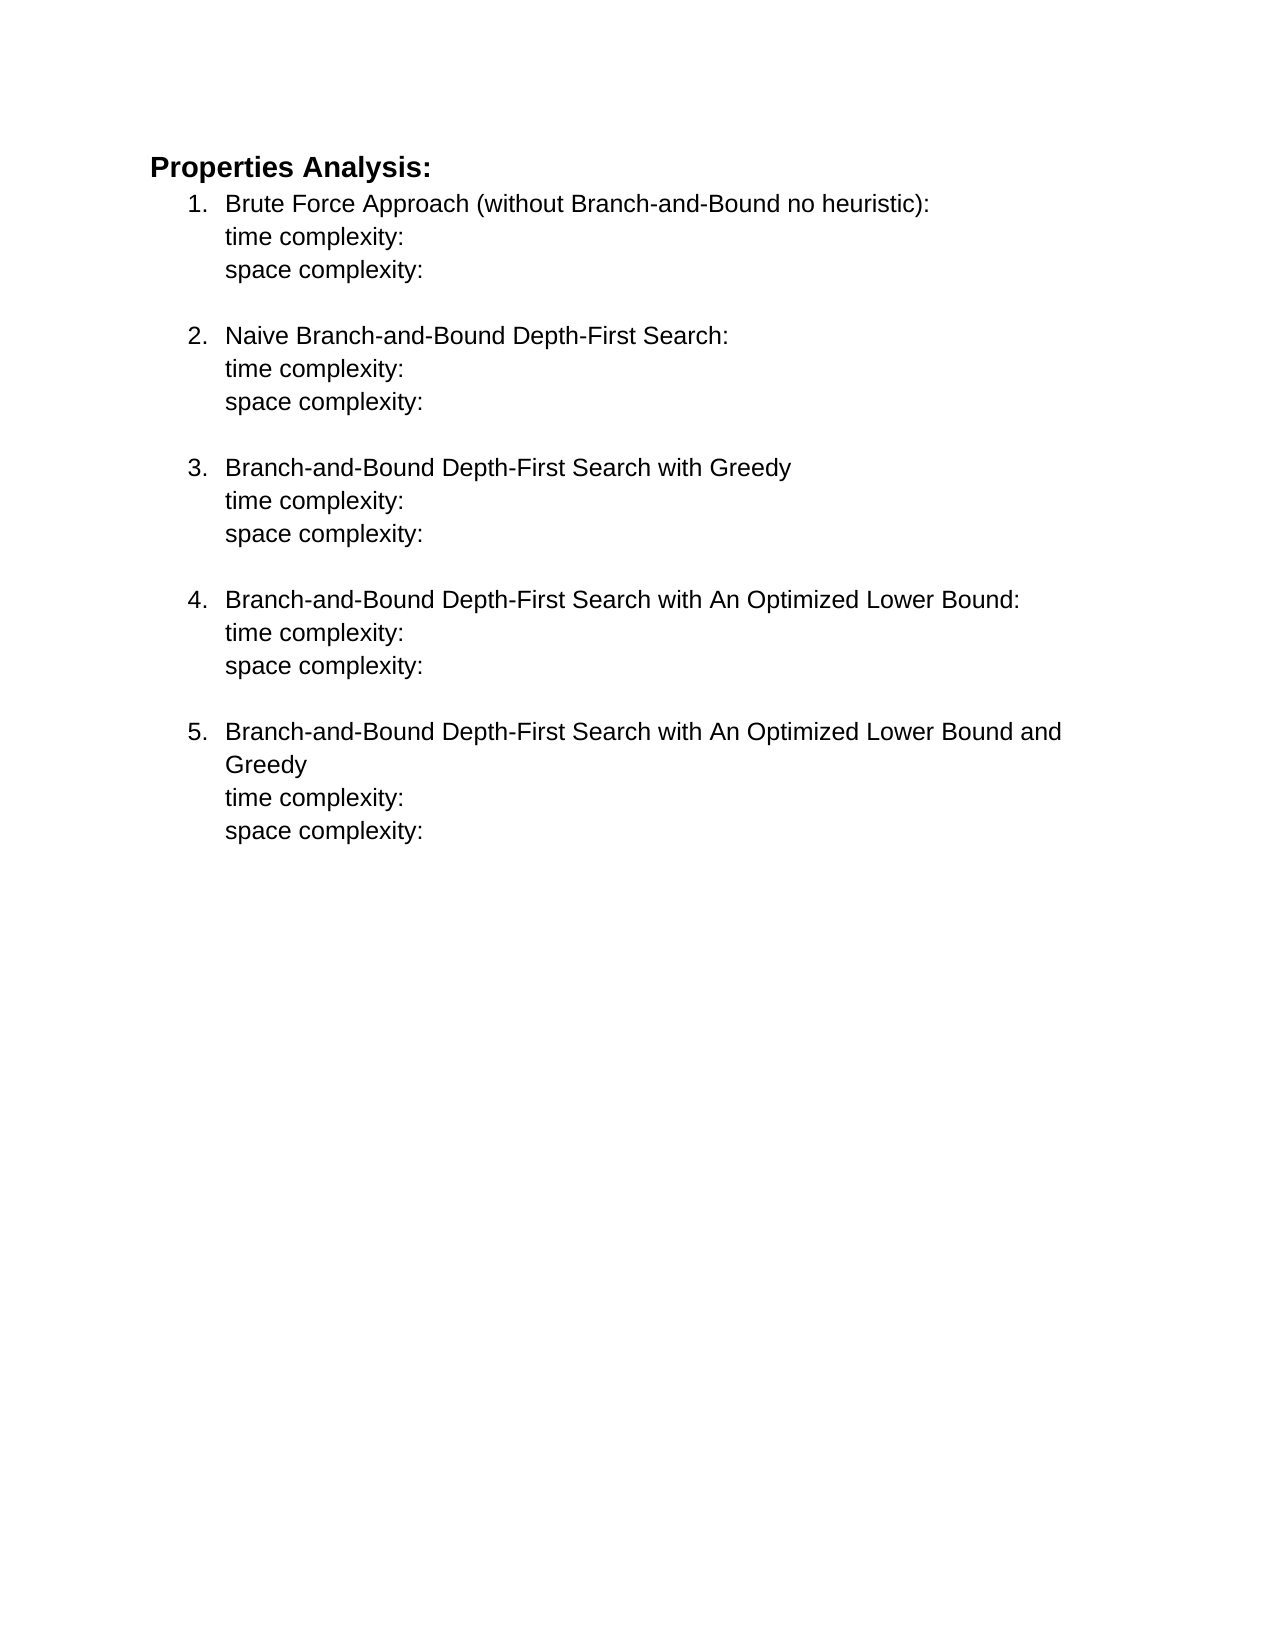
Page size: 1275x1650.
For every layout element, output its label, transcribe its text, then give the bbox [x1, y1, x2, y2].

text space complexity: [225, 816, 1125, 845]
text space complexity: [225, 651, 1125, 679]
list Naive Branch-and-Bound Depth-First Search: [187, 321, 1125, 349]
text time complexity: [225, 222, 1125, 250]
list Branch-and-Bound Depth-First Search with An Optimized Lower Bound and Greedy [187, 717, 1125, 779]
text time complexity: [225, 486, 1125, 514]
list Branch-and-Bound Depth-First Search with Greedy [187, 453, 1125, 481]
text time complexity: [225, 783, 1125, 812]
text space complexity: [225, 519, 1125, 547]
text space complexity: [225, 387, 1125, 415]
text Properties Analysis: [150, 150, 1125, 183]
list Branch-and-Bound Depth-First Search with An Optimized Lower Bound: [187, 585, 1125, 613]
text space complexity: [225, 254, 1125, 283]
list Brute Force Approach (without Branch-and-Bound no heuristic): [187, 188, 1125, 217]
text time complexity: [225, 354, 1125, 382]
text time complexity: [225, 618, 1125, 647]
